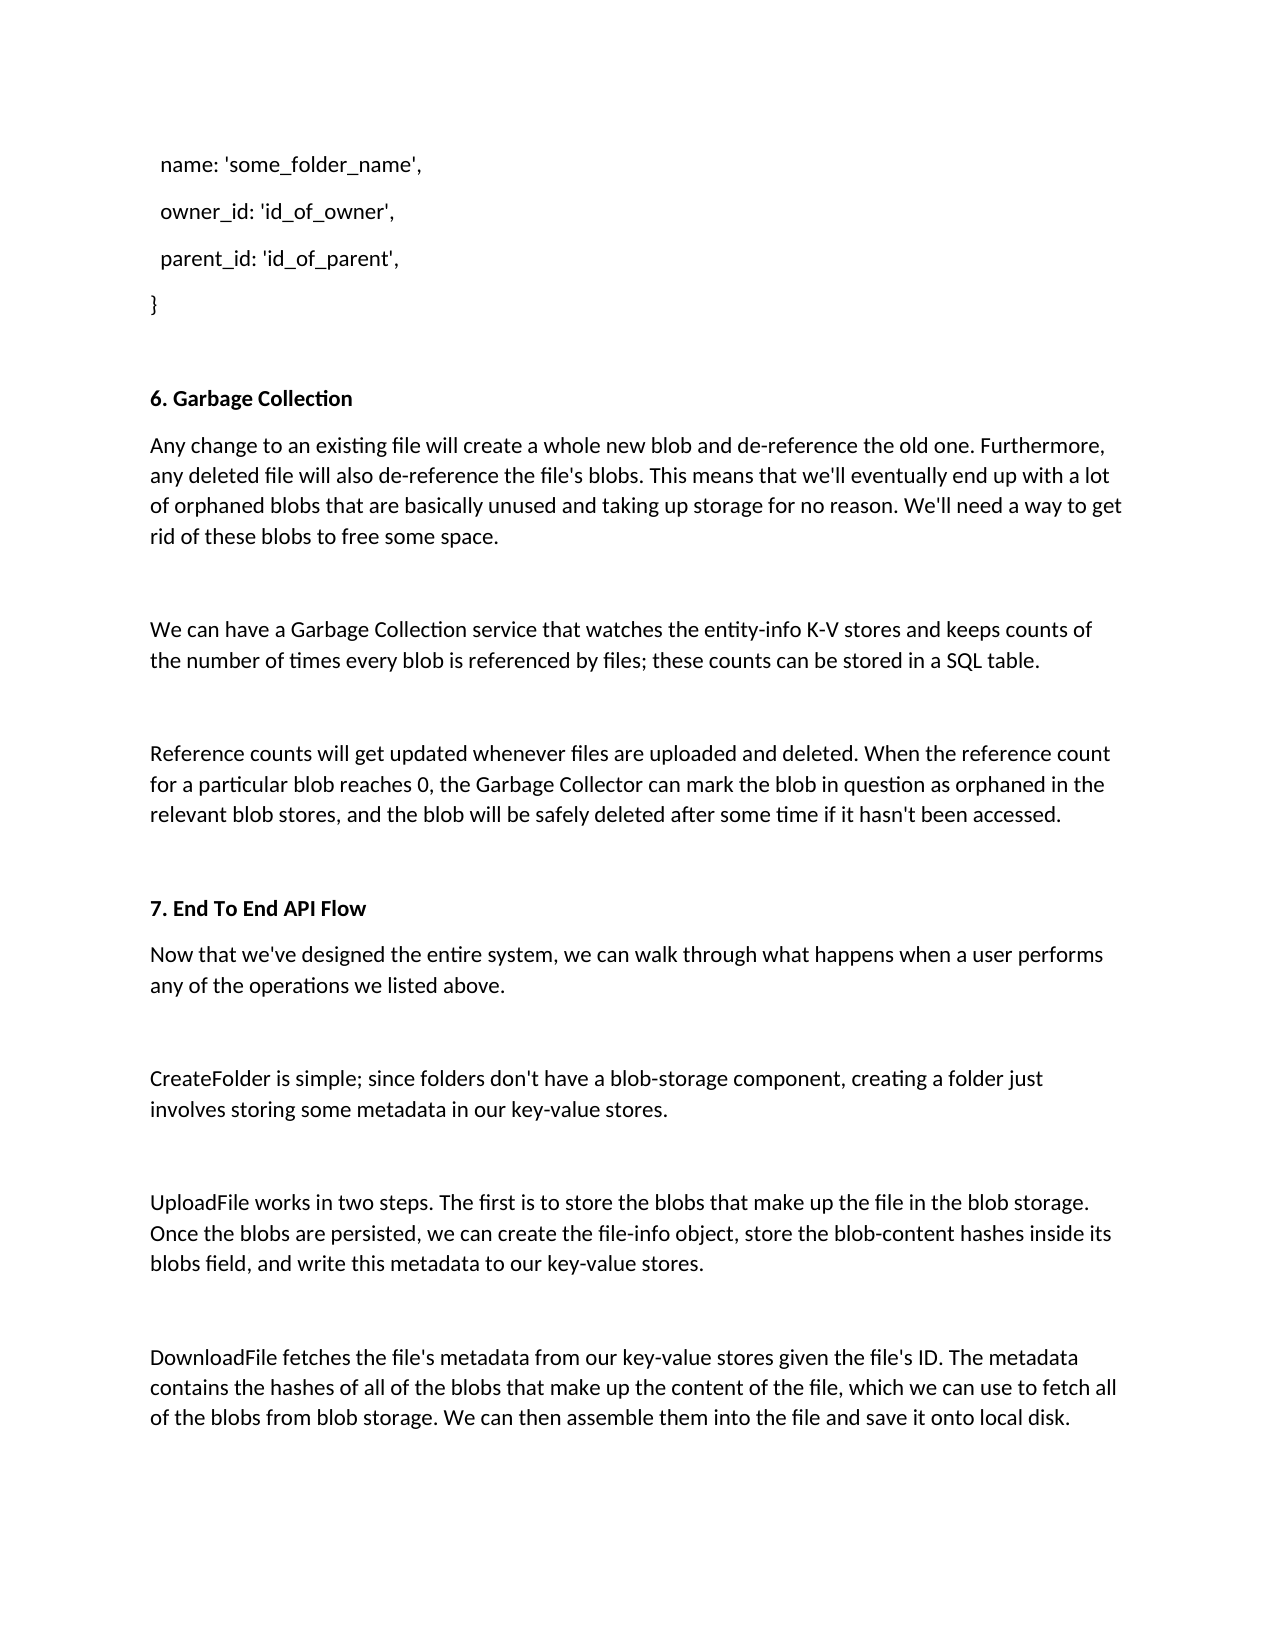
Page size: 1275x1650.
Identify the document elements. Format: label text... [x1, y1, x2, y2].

text } [150, 291, 1125, 319]
text Now that we've designed the entire system, we can walk through what happens when a user performs any of the operations we listed above. [150, 941, 1125, 999]
text Any change to an existing file will create a whole new blob and de-reference the old one. Furthermore, any deleted file will also de-reference the file's blobs. This means that we'll eventually end up with a lot of orphaned blobs that are basically unused and taking up storage for no reason. We'll need a way to get rid of these blobs to free some space. [150, 431, 1125, 550]
text Reference counts will get updated whenever files are uploaded and deleted. When the reference count for a particular blob reaches 0, the Garbage Collector can mark the blob in question as orphaned in the relevant blob stores, and the blob will be safely deleted after some time if it hasn't been accessed. [150, 739, 1125, 828]
text We can have a Garbage Collection service that watches the entity-info K-V stores and keeps counts of the number of times every blob is referenced by files; these counts can be stored in a SQL table. [150, 616, 1125, 674]
text name: 'some_folder_name', [150, 150, 1125, 178]
text UploadFile works in two steps. The first is to store the blobs that make up the file in the blob storage. Once the blobs are persisted, we can create the file-info object, store the blob-content hashes inside its blobs field, and write this metadata to our key-value stores. [150, 1188, 1125, 1277]
text 6. Garbage Collection [150, 384, 1125, 412]
text owner_id: 'id_of_owner', [150, 197, 1125, 225]
text DownloadFile fetches the file's metadata from our key-value stores given the file's ID. The metadata contains the hashes of all of the blobs that make up the content of the file, which we can use to fetch all of the blobs from blob storage. We can then assemble them into the file and save it onto local disk. [150, 1343, 1125, 1431]
text 7. End To End API Flow [150, 894, 1125, 922]
text parent_id: 'id_of_parent', [150, 244, 1125, 272]
text CreateFolder is simple; since folders don't have a blob-storage component, creating a folder just involves storing some metadata in our key-value stores. [150, 1064, 1125, 1123]
